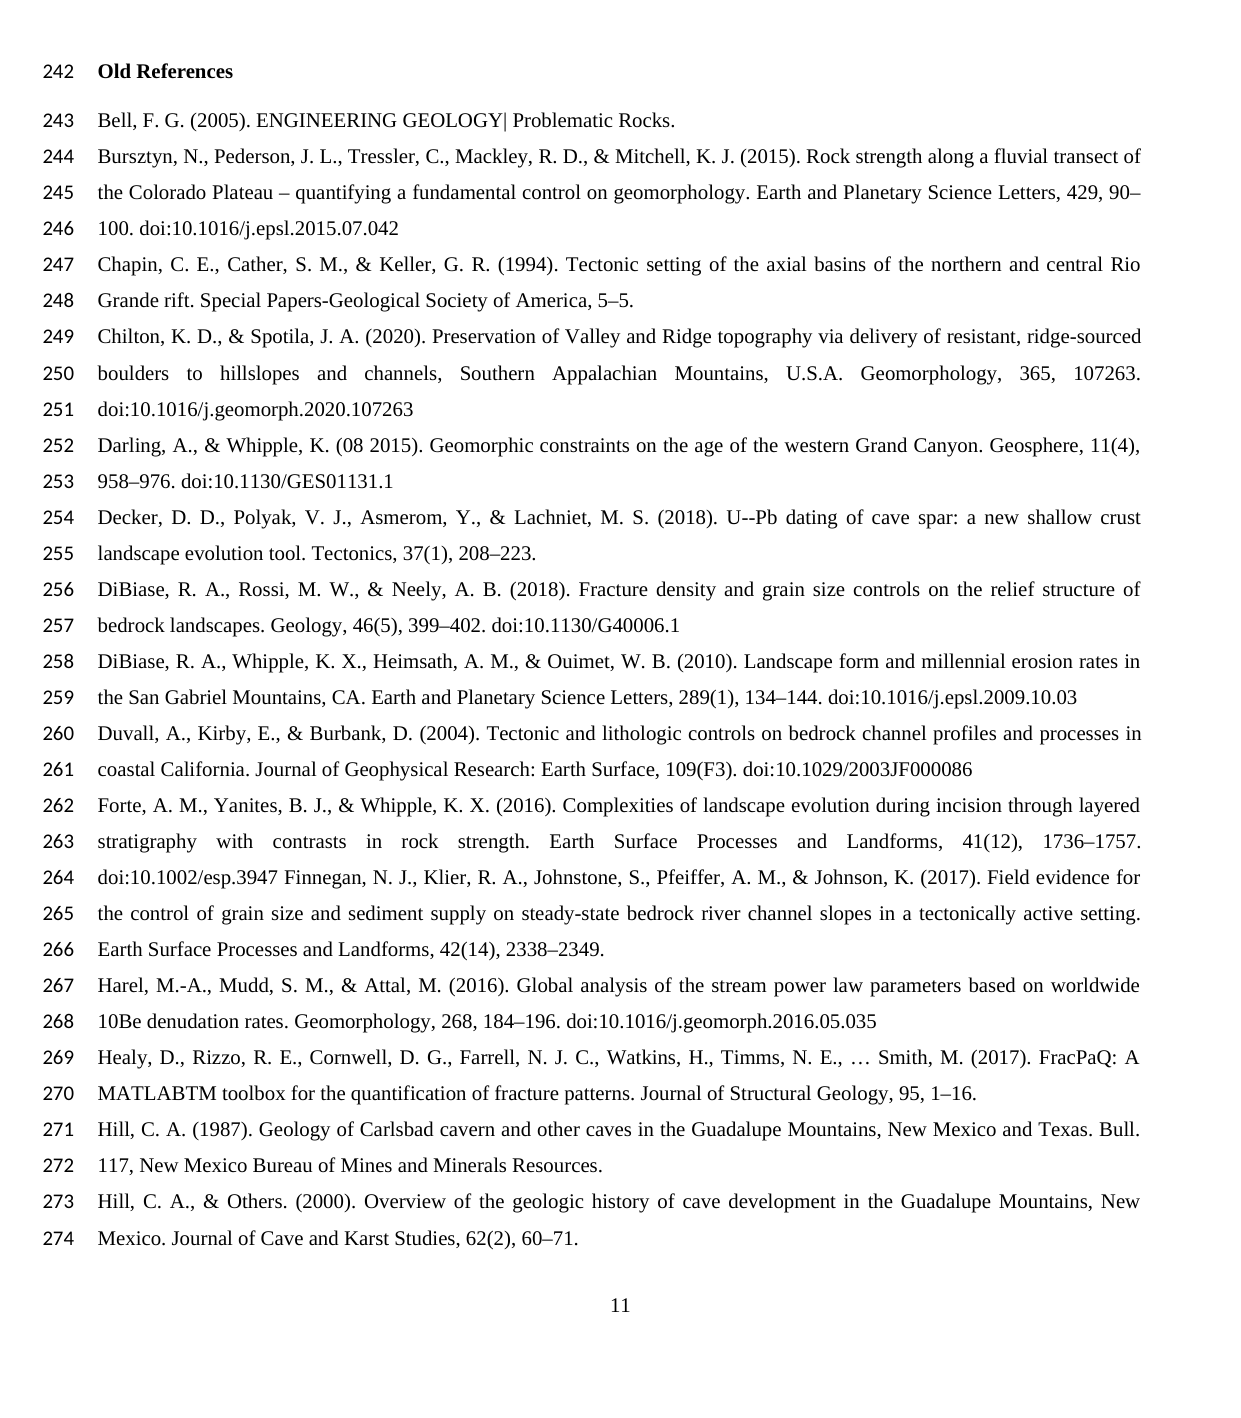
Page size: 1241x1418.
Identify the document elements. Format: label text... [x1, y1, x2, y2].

text Hill, C. A., & Others. (2000). Overview of the geologic history of cave development in the Guadalupe Mountains, New Mexico. Journal of Cave and Karst Studies, 62(2), 60–71. [97, 1189, 1143, 1249]
subtitle Old References [97, 59, 1143, 83]
text Harel, M.-A., Mudd, S. M., & Attal, M. (2016). Global analysis of the stream power law parameters based on worldwide 10Be denudation rates. Geomorphology, 268, 184–196. doi:10.1016/j.geomorph.2016.05.035 [97, 973, 1143, 1033]
text Bursztyn, N., Pederson, J. L., Tressler, C., Mackley, R. D., & Mitchell, K. J. (2015). Rock strength along a fluvial transect of the Colorado Plateau – quantifying a fundamental control on geomorphology. Earth and Planetary Science Letters, 429, 90–100. doi:10.1016/j.epsl.2015.07.042 [97, 144, 1143, 240]
text Hill, C. A. (1987). Geology of Carlsbad cavern and other caves in the Guadalupe Mountains, New Mexico and Texas. Bull. 117, New Mexico Bureau of Mines and Minerals Resources. [97, 1117, 1143, 1177]
text Chapin, C. E., Cather, S. M., & Keller, G. R. (1994). Tectonic setting of the axial basins of the northern and central Rio Grande rift. Special Papers-Geological Society of America, 5–5. [97, 252, 1143, 312]
text Decker, D. D., Polyak, V. J., Asmerom, Y., & Lachniet, M. S. (2018). U--Pb dating of cave spar: a new shallow crust landscape evolution tool. Tectonics, 37(1), 208–223. [97, 504, 1143, 565]
text Chilton, K. D., & Spotila, J. A. (2020). Preservation of Valley and Ridge topography via delivery of resistant, ridge-sourced boulders to hillslopes and channels, Southern Appalachian Mountains, U.S.A. Geomorphology, 365, 107263. doi:10.1016/j.geomorph.2020.107263 [97, 324, 1143, 421]
text Healy, D., Rizzo, R. E., Cornwell, D. G., Farrell, N. J. C., Watkins, H., Timms, N. E., … Smith, M. (2017). FracPaQ: A MATLABTM toolbox for the quantification of fracture patterns. Journal of Structural Geology, 95, 1–16. [97, 1045, 1143, 1105]
text Forte, A. M., Yanites, B. J., & Whipple, K. X. (2016). Complexities of landscape evolution during incision through layered stratigraphy with contrasts in rock strength. Earth Surface Processes and Landforms, 41(12), 1736–1757. doi:10.1002/esp.3947 Finnegan, N. J., Klier, R. A., Johnstone, S., Pfeiffer, A. M., & Johnson, K. (2017). Field evidence for the control of grain size and sediment supply on steady-state bedrock river channel slopes in a tectonically active setting. Earth Surface Processes and Landforms, 42(14), 2338–2349. [97, 793, 1143, 961]
text DiBiase, R. A., Whipple, K. X., Heimsath, A. M., & Ouimet, W. B. (2010). Landscape form and millennial erosion rates in the San Gabriel Mountains, CA. Earth and Planetary Science Letters, 289(1), 134–144. doi:10.1016/j.epsl.2009.10.03 [97, 649, 1143, 709]
text Bell, F. G. (2005). ENGINEERING GEOLOGY| Problematic Rocks. [97, 108, 1143, 132]
text DiBiase, R. A., Rossi, M. W., & Neely, A. B. (2018). Fracture density and grain size controls on the relief structure of bedrock landscapes. Geology, 46(5), 399–402. doi:10.1130/G40006.1 [97, 577, 1143, 637]
text Duvall, A., Kirby, E., & Burbank, D. (2004). Tectonic and lithologic controls on bedrock channel profiles and processes in coastal California. Journal of Geophysical Research: Earth Surface, 109(F3). doi:10.1029/2003JF000086 [97, 721, 1143, 781]
text Darling, A., & Whipple, K. (08 2015). Geomorphic constraints on the age of the western Grand Canyon. Geosphere, 11(4), 958–976. doi:10.1130/GES01131.1 [97, 432, 1143, 493]
